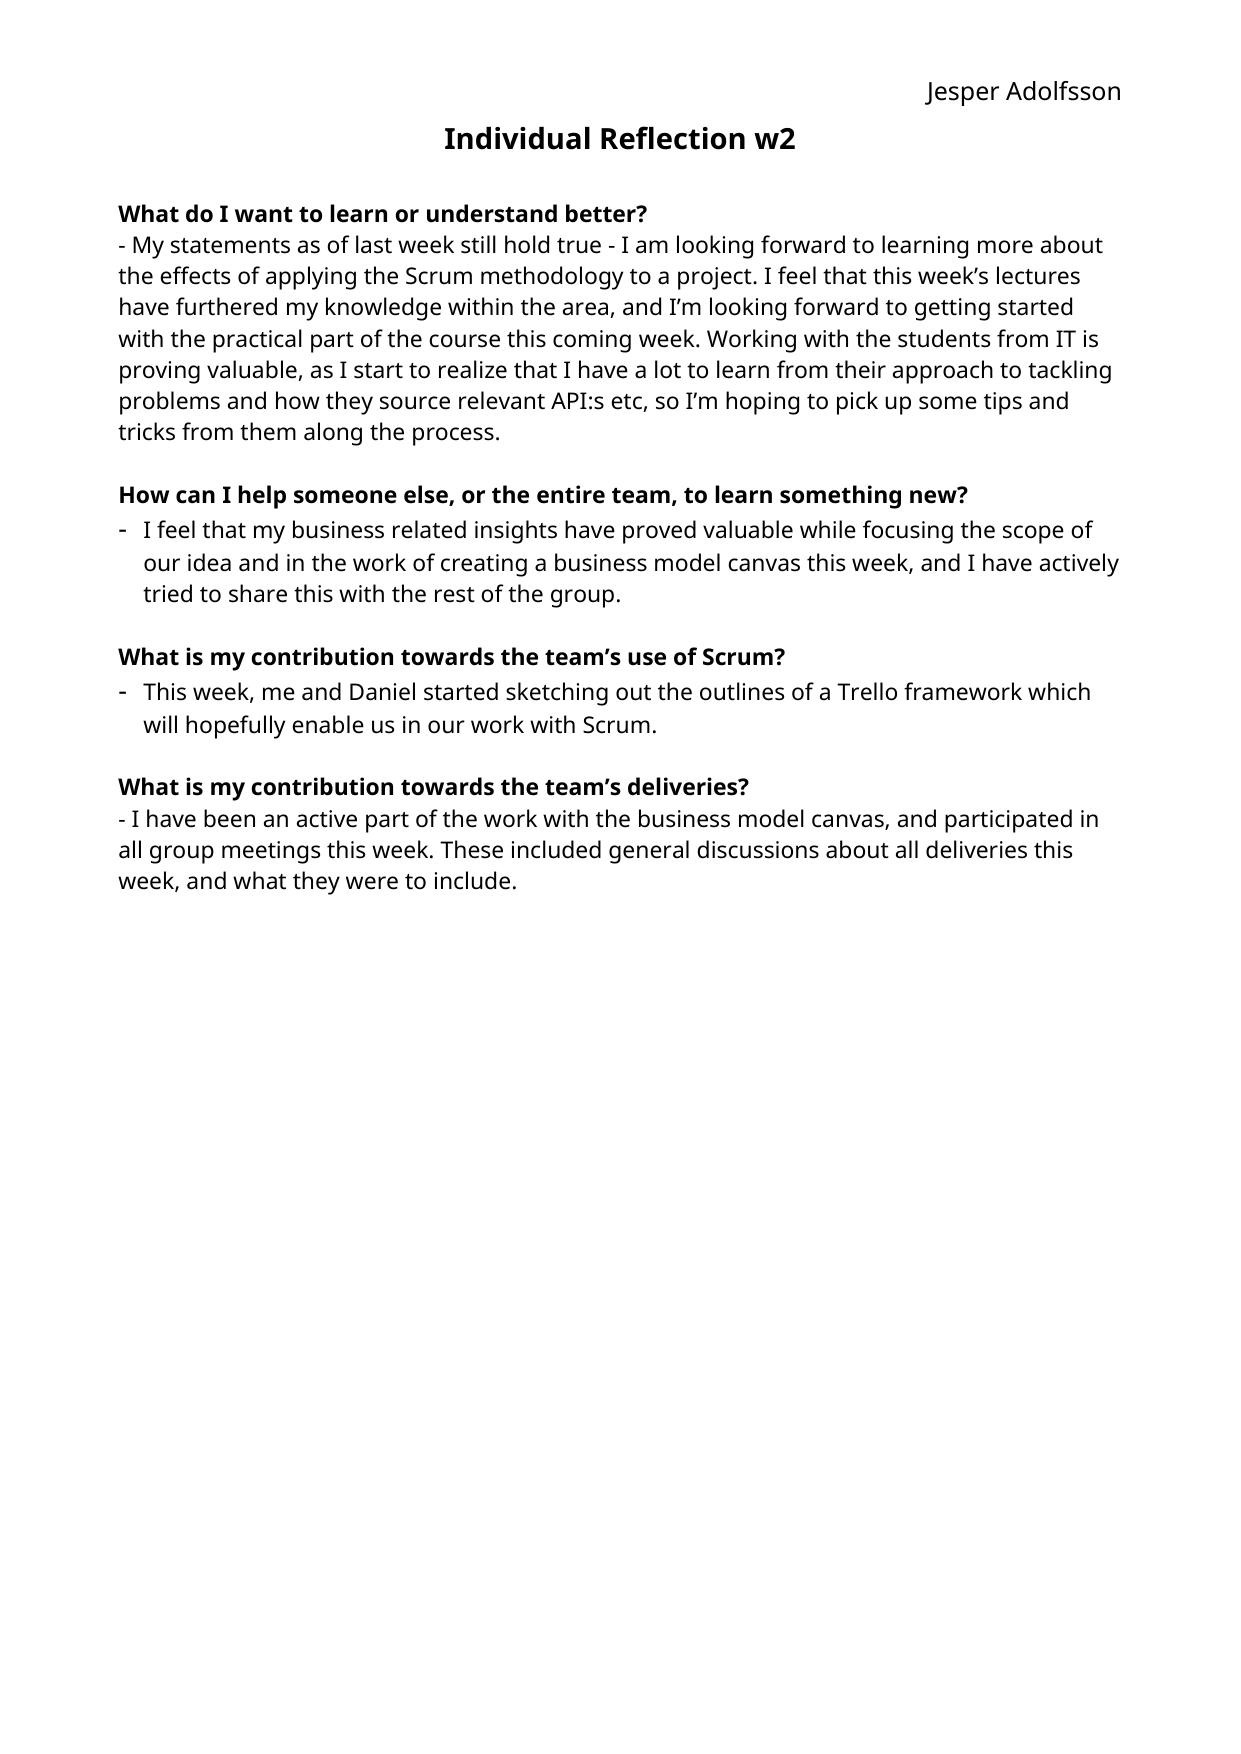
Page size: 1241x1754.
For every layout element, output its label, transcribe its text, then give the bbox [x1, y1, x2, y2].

text - I have been an active part of the work with the business model canvas, and participated in all group meetings this week. These included general discussions about all deliveries this week, and what they were to include. [118, 802, 1122, 896]
list I feel that my business related insights have proved valuable while focusing the scope of our idea and in the work of creating a business model canvas this week, and I have actively tried to share this with the rest of the group. [118, 510, 1122, 609]
text How can I help someone else, or the entire team, to learn something new? [118, 479, 1122, 510]
text Individual Reflection w2 [118, 118, 1122, 158]
text What is my contribution towards the team’s use of Scrum? [118, 641, 1122, 672]
text What do I want to learn or understand better? [118, 197, 1122, 229]
text - My statements as of last week still hold true - I am looking forward to learning more about the effects of applying the Scrum methodology to a project. I feel that this week’s lectures have furthered my knowledge within the area, and I’m looking forward to getting started with the practical part of the course this coming week. Working with the students from IT is proving valuable, as I start to realize that I have a lot to learn from their approach to tackling problems and how they source relevant API:s etc, so I’m hoping to pick up some tips and tricks from them along the process. [118, 229, 1122, 447]
list This week, me and Daniel started sketching out the outlines of a Trello framework which will hopefully enable us in our work with Scrum. [118, 672, 1122, 740]
text What is my contribution towards the team’s deliveries? [118, 771, 1122, 802]
